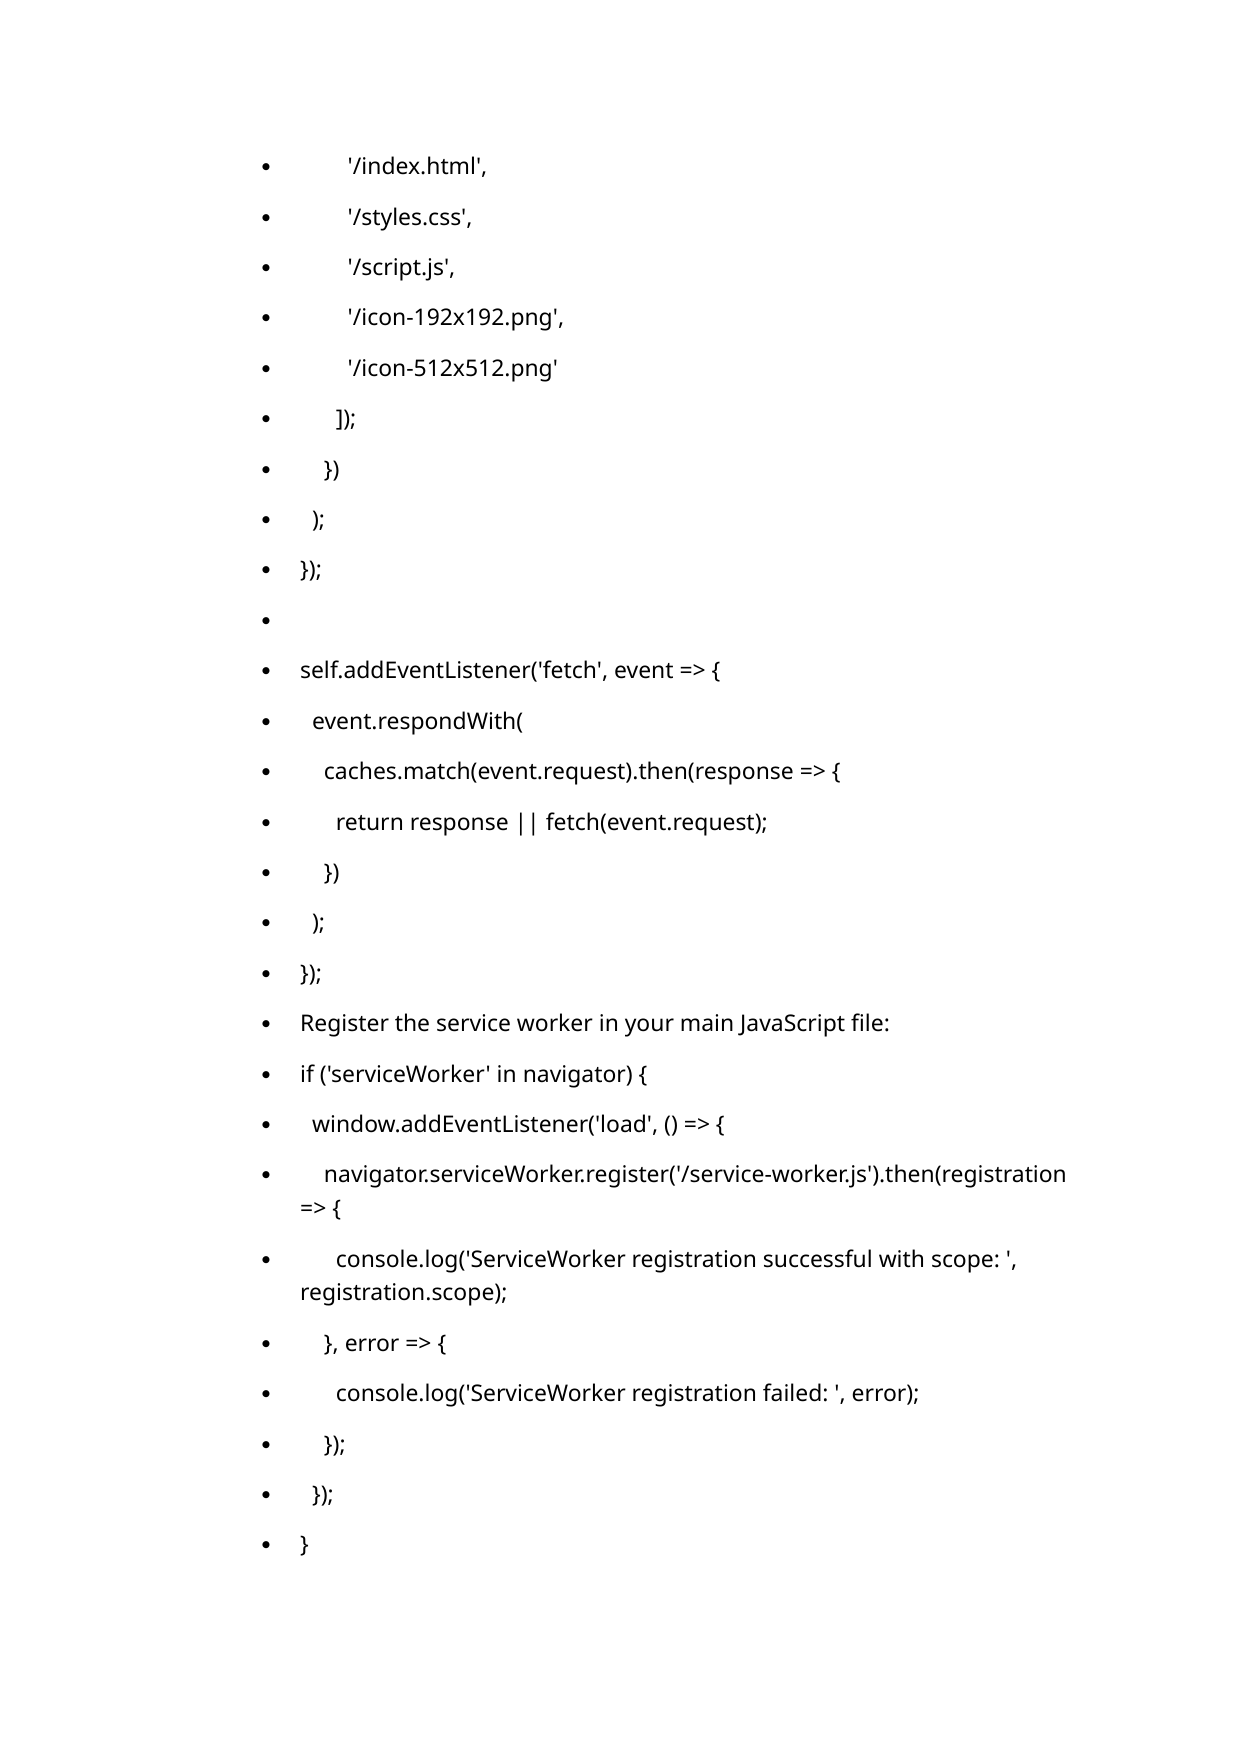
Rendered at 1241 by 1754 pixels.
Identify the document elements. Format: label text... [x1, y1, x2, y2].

list event.respondWith( [262, 704, 1090, 736]
list if ('serviceWorker' in navigator) { [262, 1057, 1090, 1089]
list }); [262, 1427, 1090, 1459]
list }); [262, 553, 1090, 584]
list console.log('ServiceWorker registration successful with scope: ', registration.scope); [262, 1242, 1090, 1307]
list ); [262, 906, 1090, 937]
list ]); [262, 402, 1090, 433]
list window.addEventListener('load', () => { [262, 1108, 1090, 1139]
list console.log('ServiceWorker registration failed: ', error); [262, 1377, 1090, 1408]
list }); [262, 1478, 1090, 1509]
list }) [262, 452, 1090, 484]
list ); [262, 503, 1090, 534]
list } [262, 1528, 1090, 1559]
list caches.match(event.request).then(response => { [262, 755, 1090, 786]
list '/icon-512x512.png' [262, 352, 1090, 383]
list self.addEventListener('fetch', event => { [262, 654, 1090, 685]
list }) [262, 856, 1090, 887]
list }, error => { [262, 1327, 1090, 1358]
list '/script.js', [262, 251, 1090, 282]
list '/index.html', [262, 150, 1090, 181]
list navigator.serviceWorker.register('/service-worker.js').then(registration => { [262, 1158, 1090, 1223]
list }); [262, 957, 1090, 988]
list Register the service worker in your main JavaScript file: [262, 1007, 1090, 1038]
list return response || fetch(event.request); [262, 805, 1090, 837]
list '/styles.css', [262, 200, 1090, 232]
list '/icon-192x192.png', [262, 301, 1090, 332]
